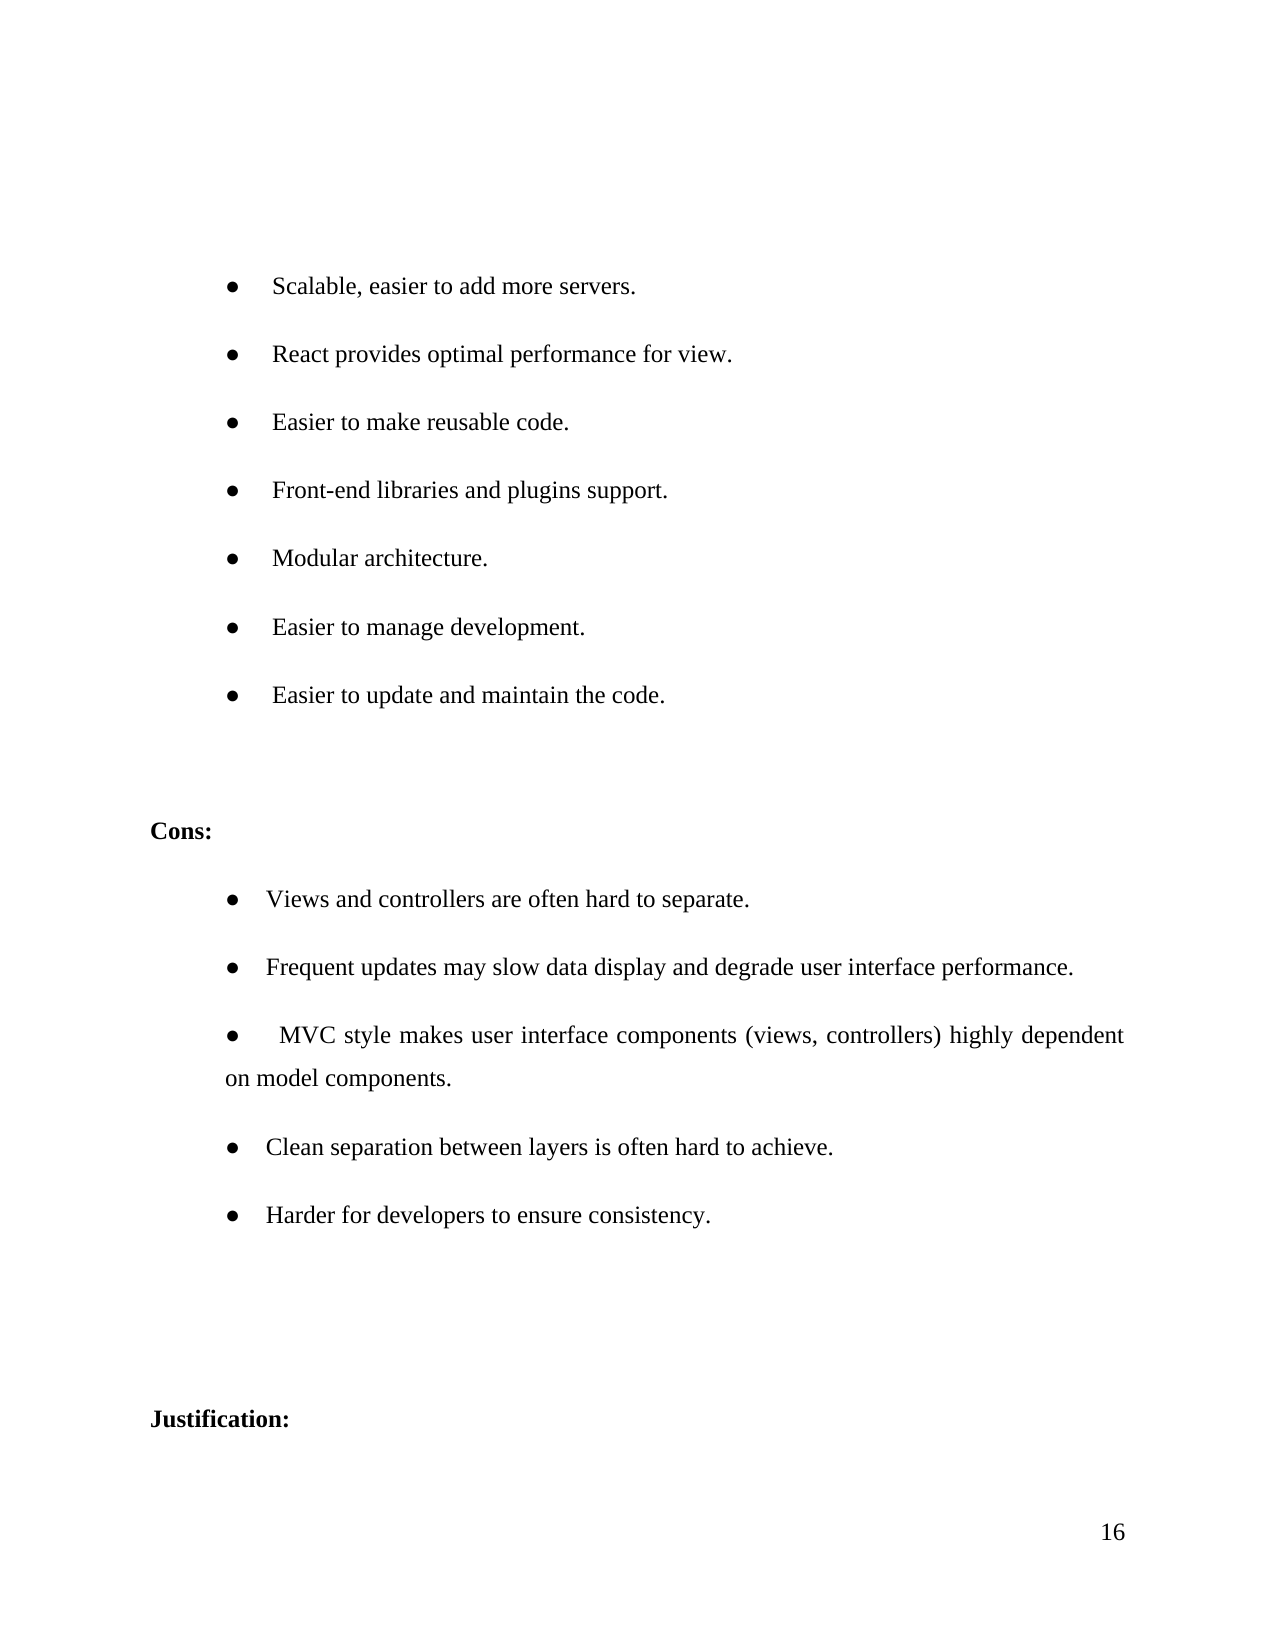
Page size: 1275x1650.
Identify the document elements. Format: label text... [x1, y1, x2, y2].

text ● Front-end libraries and plugins support. [225, 475, 1125, 504]
text ● Easier to manage development. [225, 612, 1125, 640]
text Cons: [150, 816, 1125, 845]
text ● Harder for developers to ensure consistency. [225, 1200, 1125, 1228]
text ● Scalable, easier to add more servers. [225, 271, 1125, 300]
text ● Easier to update and maintain the code. [225, 680, 1125, 708]
text ● Views and controllers are often hard to separate. [225, 884, 1125, 913]
text ● Modular architecture. [225, 543, 1125, 572]
text ● Easier to make reusable code. [225, 407, 1125, 436]
text ● Frequent updates may slow data display and degrade user interface performance. [225, 952, 1125, 981]
text Justification: [150, 1404, 1125, 1433]
text ● Clean separation between layers is often hard to achieve. [225, 1132, 1125, 1160]
text ● MVC style makes user interface components (views, controllers) highly dependent on model components. [225, 1020, 1125, 1092]
text ● React provides optimal performance for view. [225, 339, 1125, 368]
